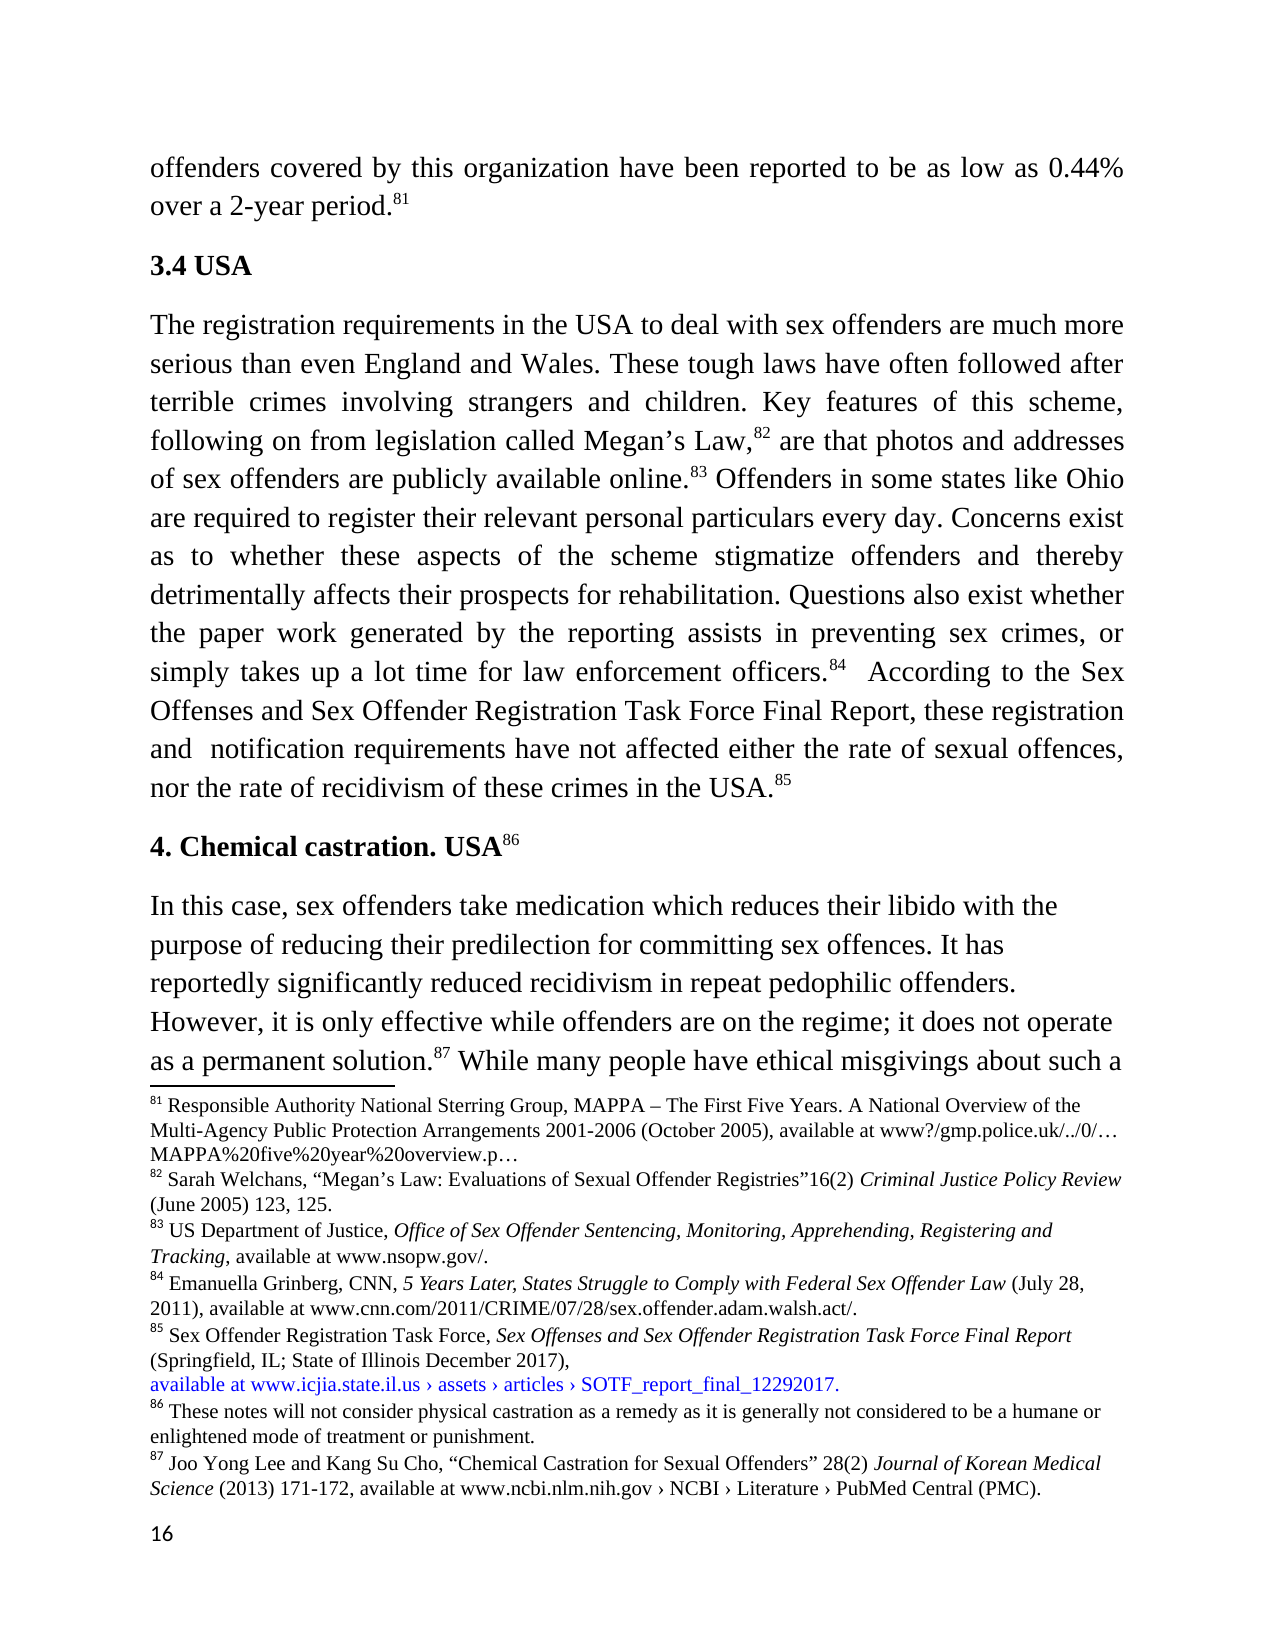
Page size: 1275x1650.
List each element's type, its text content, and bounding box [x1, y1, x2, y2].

text These notification and disclosure provisions are complimented by the Multi-Agency Public Protection Arrangements ("MAPPA") scheme. This a very comprehensive scheme, that coordinates the work of a number of government bodies, such as police and probation officers, so as to adequately monitor the activities of serious offenders, including sexual offenders. Recidivism rates for offenders covered by this organization have been reported to be as low as 0.44% over a 2-year period. [150, 150, 1125, 222]
text In this case, sex offenders take medication which reduces their libido with the purpose of reducing their predilection for committing sex offences. It has reportedly significantly reduced recidivism in repeat pedophilic offenders. However, it is only effective while offenders are on the regime; it does not operate as a permanent solution. While many people have ethical misgivings about such a treatment, it is important neither to forget the rights of victims nor to forget it may allow a potential sex offender to lead a law-abiding life. Having said that, it is one of a number of controversial law enforcement methods which are present in this area. [150, 888, 1125, 1076]
text 3.4 USA [150, 248, 1125, 281]
text The registration requirements in the USA to deal with sex offenders are much more serious than even England and Wales. These tough laws have often followed after terrible crimes involving strangers and children. Key features of this scheme, following on from legislation called Megan’s Law, are that photos and addresses of sex offenders are publicly available online. Offenders in some states like Ohio are required to register their relevant personal particulars every day. Concerns exist as to whether these aspects of the scheme stigmatize offenders and thereby detrimentally affects their prospects for rehabilitation. Questions also exist whether the paper work generated by the reporting assists in preventing sex crimes, or simply takes up a lot time for law enforcement officers. According to the Sex Offenses and Sex Offender Registration Task Force Final Report, these registration and notification requirements have not affected either the rate of sexual offences, nor the rate of recidivism of these crimes in the USA. [150, 307, 1125, 803]
text 4. Chemical castration. USA [150, 829, 1125, 863]
